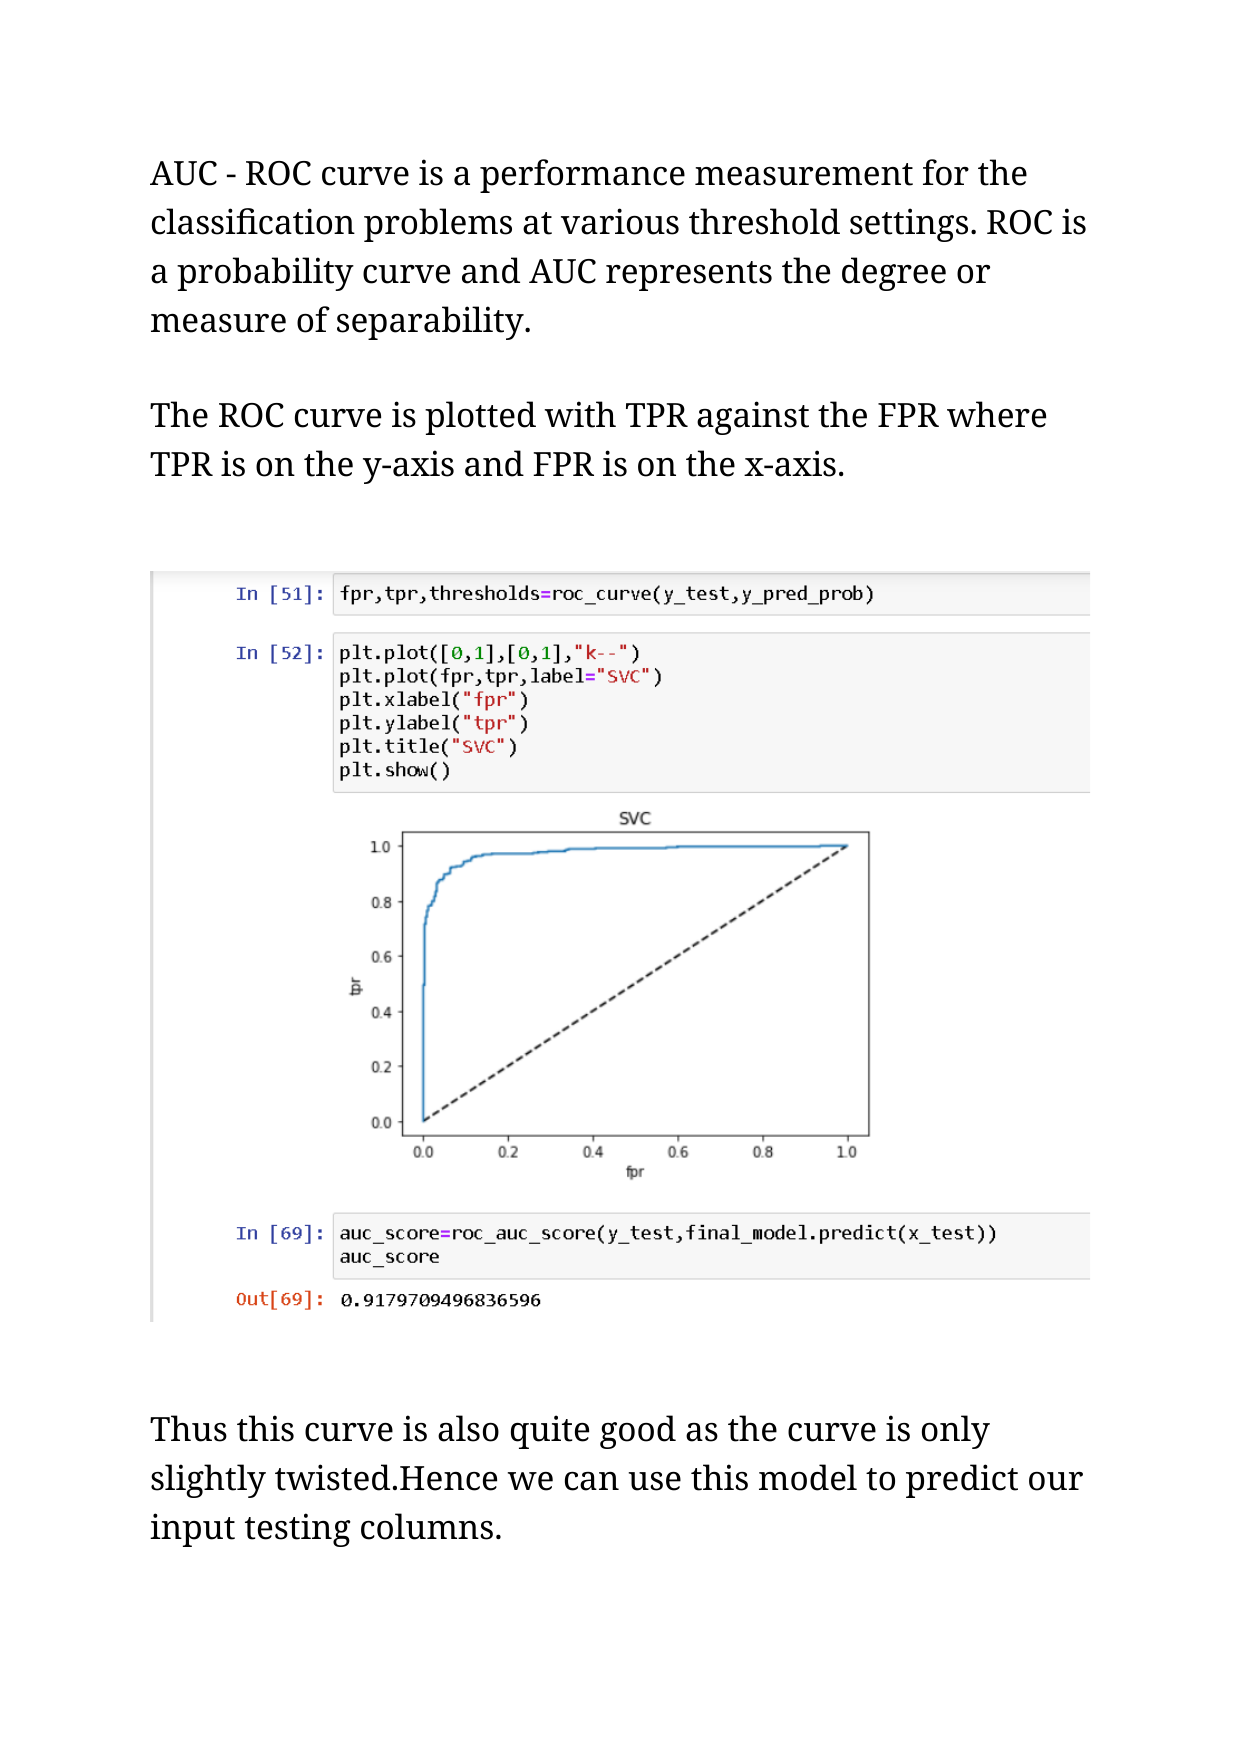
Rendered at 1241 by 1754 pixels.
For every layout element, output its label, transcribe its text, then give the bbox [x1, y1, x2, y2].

picture [150, 571, 1091, 1322]
text Thus this curve is also quite good as the curve is only slightly twisted.Hence we can use this model to predict our input testing columns. [150, 1406, 1090, 1549]
text AUC - ROC curve is a performance measurement for the classification problems at various threshold settings. ROC is a probability curve and AUC represents the degree or measure of separability. [150, 150, 1090, 372]
text The ROC curve is plotted with TPR against the FPR where TPR is on the y-axis and FPR is on the x-axis. [150, 391, 1090, 486]
